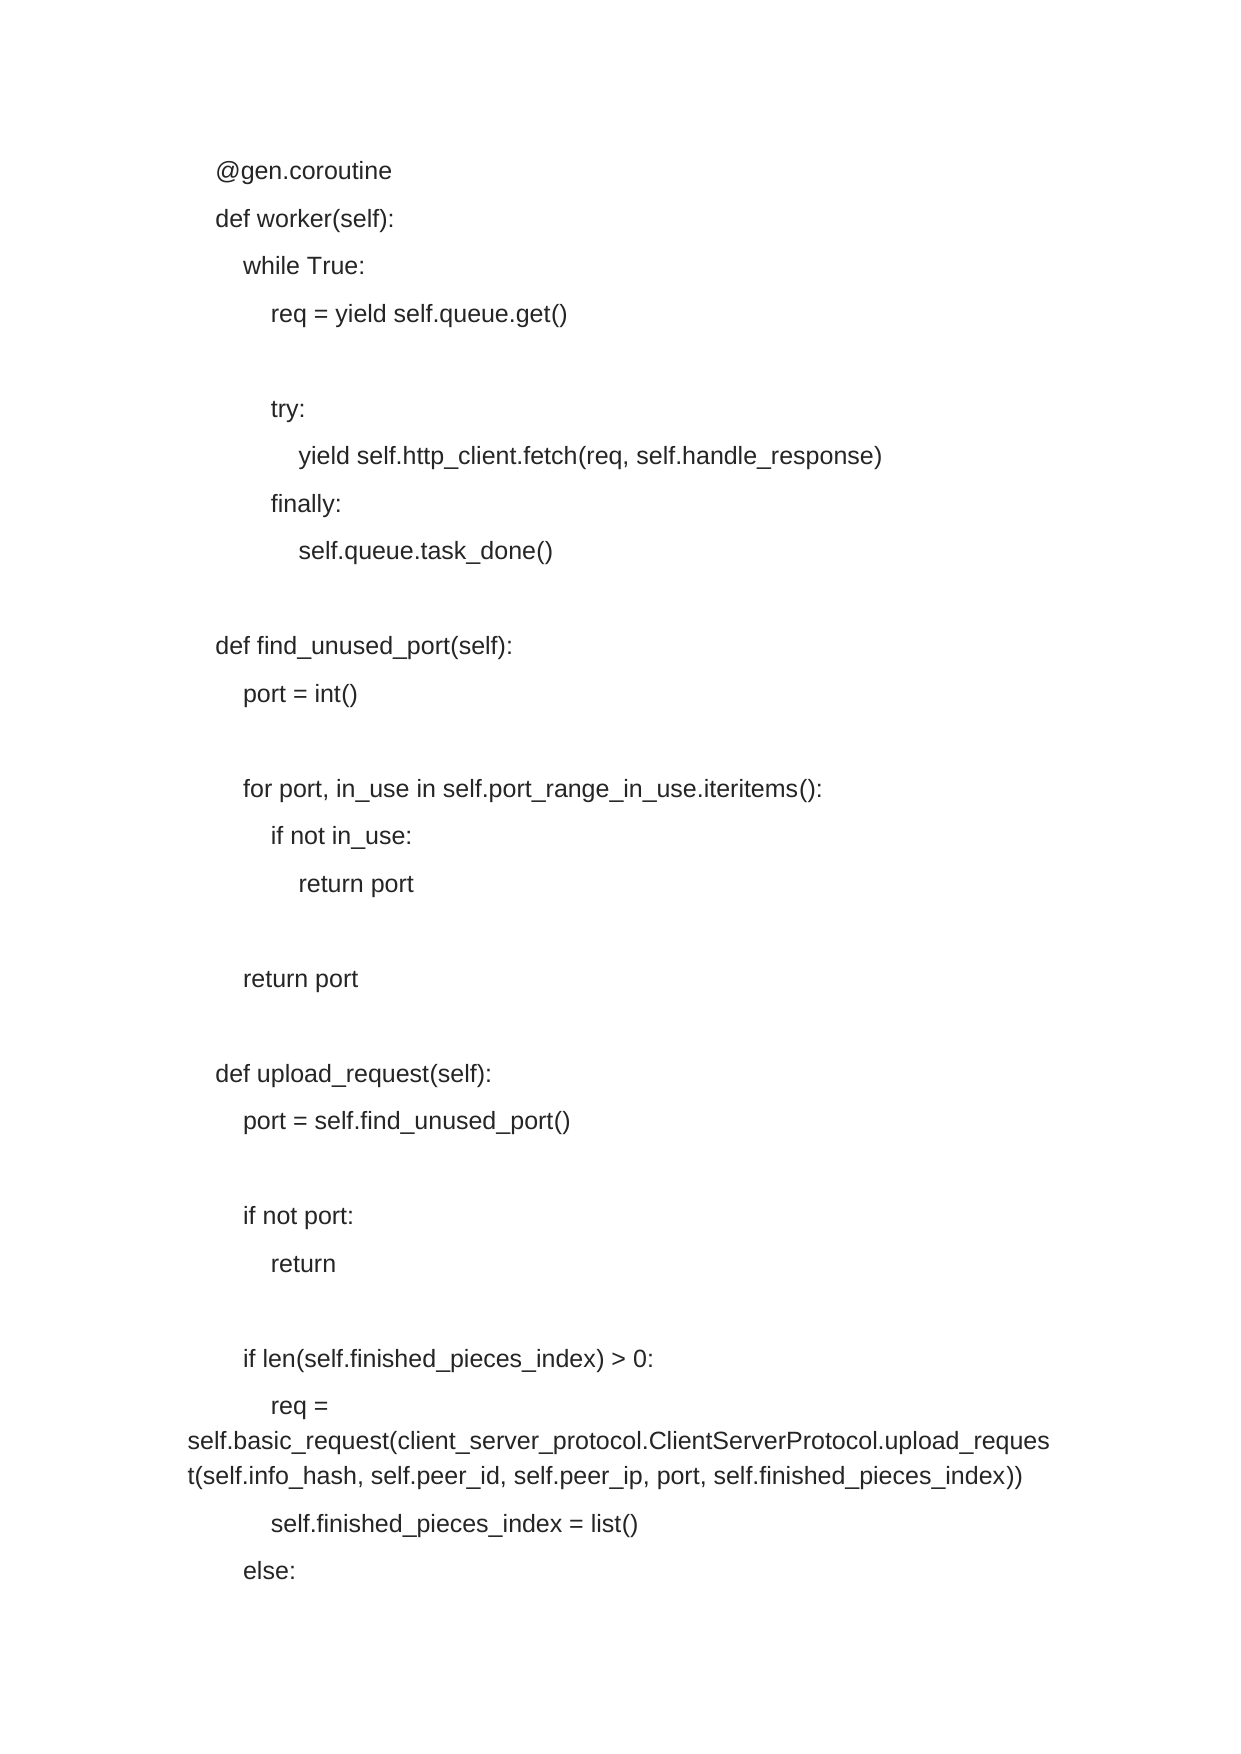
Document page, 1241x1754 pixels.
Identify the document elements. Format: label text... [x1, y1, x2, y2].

text port = int() [187, 672, 1053, 707]
text self.finished_pieces_index = list() [187, 1502, 1053, 1537]
text while True: [187, 245, 1053, 280]
text def upload_request(self): [187, 1052, 1053, 1087]
text if not port: [187, 1195, 1053, 1230]
text if len(self.finished_pieces_index) > 0: [187, 1337, 1053, 1372]
text def find_unused_port(self): [187, 625, 1053, 660]
text req = yield self.queue.get() [187, 292, 1053, 327]
text return port [187, 957, 1053, 992]
text self.queue.task_done() [187, 530, 1053, 565]
text def worker(self): [187, 197, 1053, 232]
text return port [187, 862, 1053, 897]
text for port, in_use in self.port_range_in_use.iteritems(): [187, 767, 1053, 802]
text return [187, 1242, 1053, 1277]
text req = self.basic_request(client_server_protocol.ClientServerProtocol.upload_request(self.info_hash, self.peer_id, self.peer_ip, port, self.finished_pieces_index)) [187, 1385, 1053, 1490]
text port = self.find_unused_port() [187, 1100, 1053, 1135]
text try: [187, 387, 1053, 422]
text else: [187, 1550, 1053, 1585]
text yield self.http_client.fetch(req, self.handle_response) [187, 435, 1053, 470]
text @gen.coroutine [187, 150, 1053, 185]
text if not in_use: [187, 815, 1053, 850]
text finally: [187, 482, 1053, 517]
